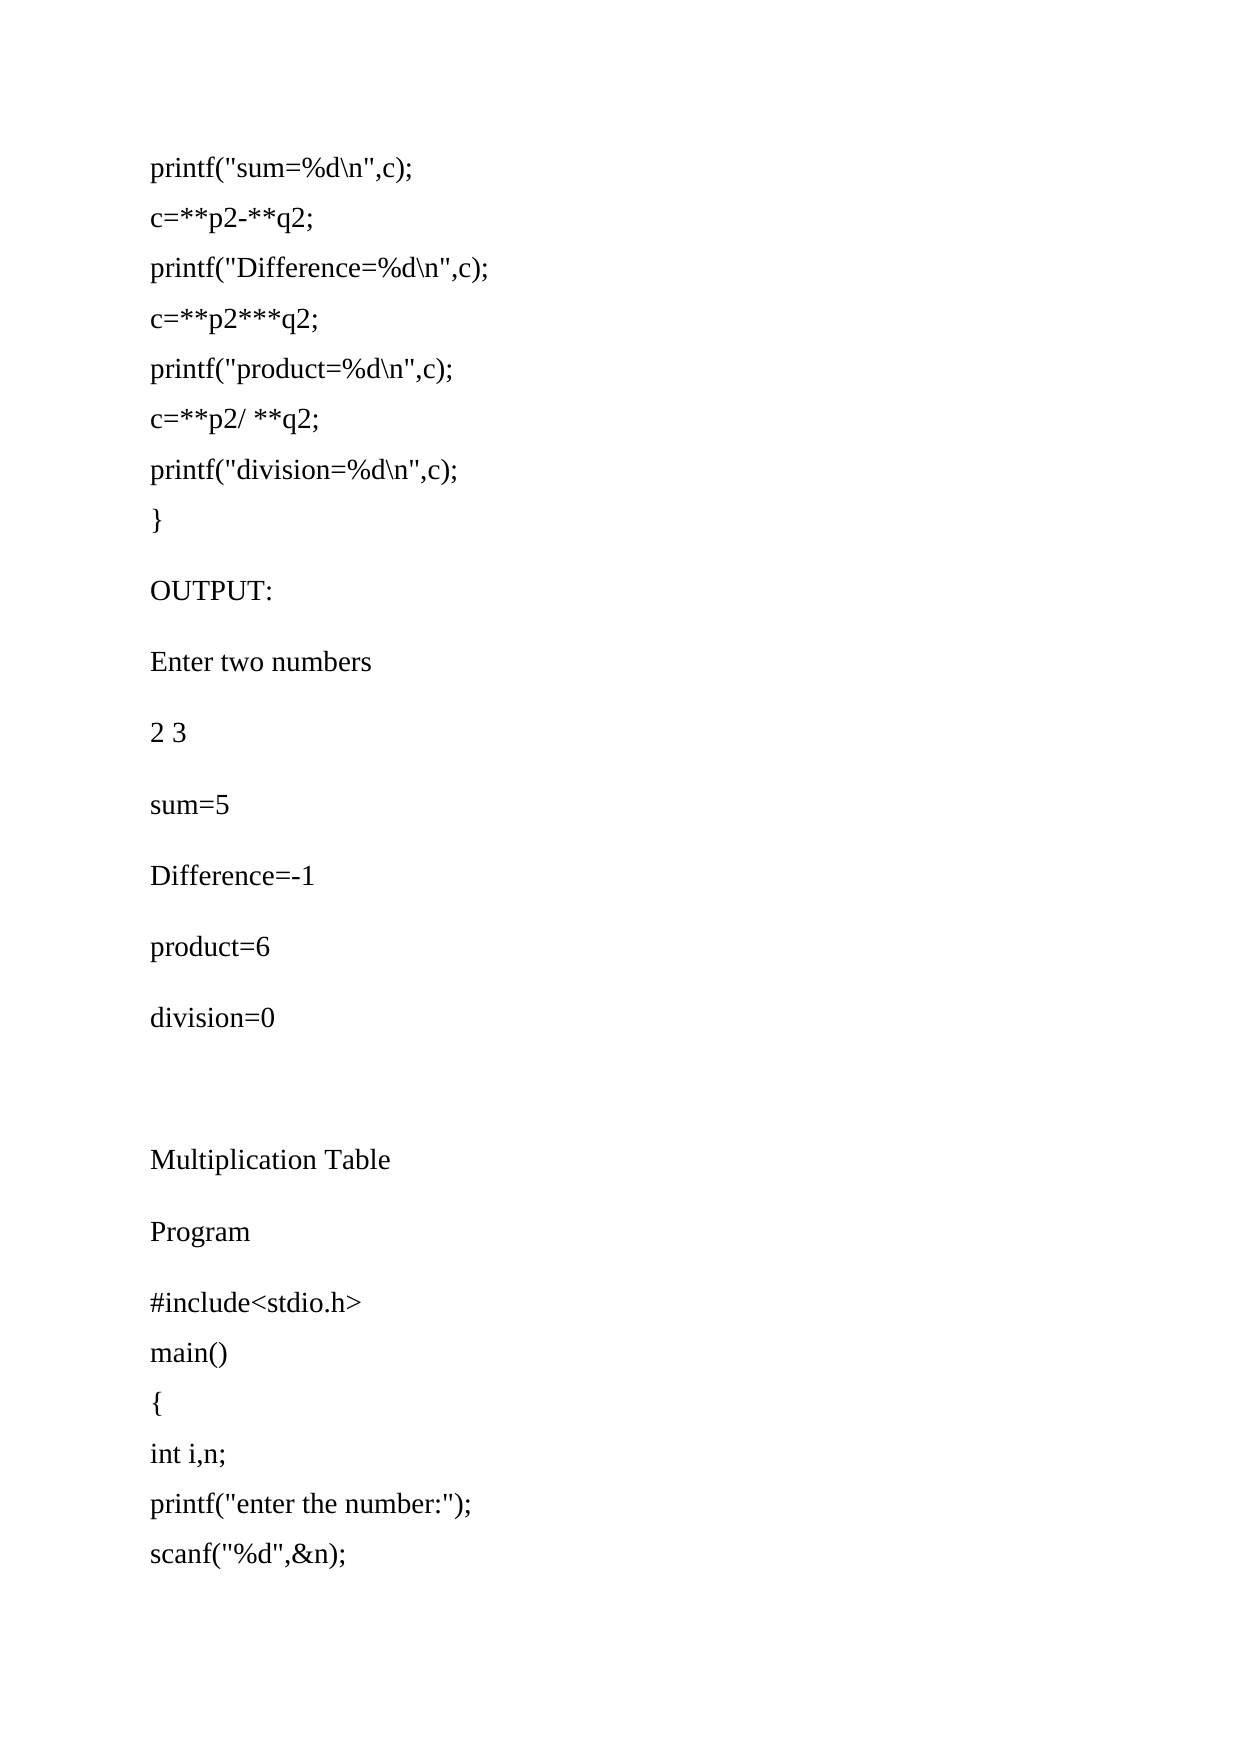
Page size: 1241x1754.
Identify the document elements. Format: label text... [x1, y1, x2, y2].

text c=**p2/ **q2; [150, 402, 1090, 435]
text Program [150, 1214, 1090, 1247]
text printf("sum=%d\n",c); [150, 150, 1090, 183]
text main() [150, 1335, 1090, 1369]
text printf("division=%d\n",c); [150, 452, 1090, 485]
text c=**p2***q2; [150, 301, 1090, 334]
text #include<stdio.h> [150, 1285, 1090, 1318]
text division=0 [150, 1000, 1090, 1034]
text sum=5 [150, 787, 1090, 820]
text int i,n; [150, 1436, 1090, 1469]
text printf("enter the number:"); [150, 1486, 1090, 1519]
text Multiplication Table [150, 1142, 1090, 1176]
text scanf("%d",&n); [150, 1536, 1090, 1570]
text OUTPUT: [150, 573, 1090, 607]
text { [150, 1385, 1090, 1419]
text Enter two numbers [150, 644, 1090, 678]
text Difference=-1 [150, 858, 1090, 891]
text product=6 [150, 929, 1090, 963]
text c=**p2-**q2; [150, 200, 1090, 234]
text printf("Difference=%d\n",c); [150, 251, 1090, 284]
text printf("product=%d\n",c); [150, 351, 1090, 385]
text } [150, 502, 1090, 536]
text 2 3 [150, 716, 1090, 749]
